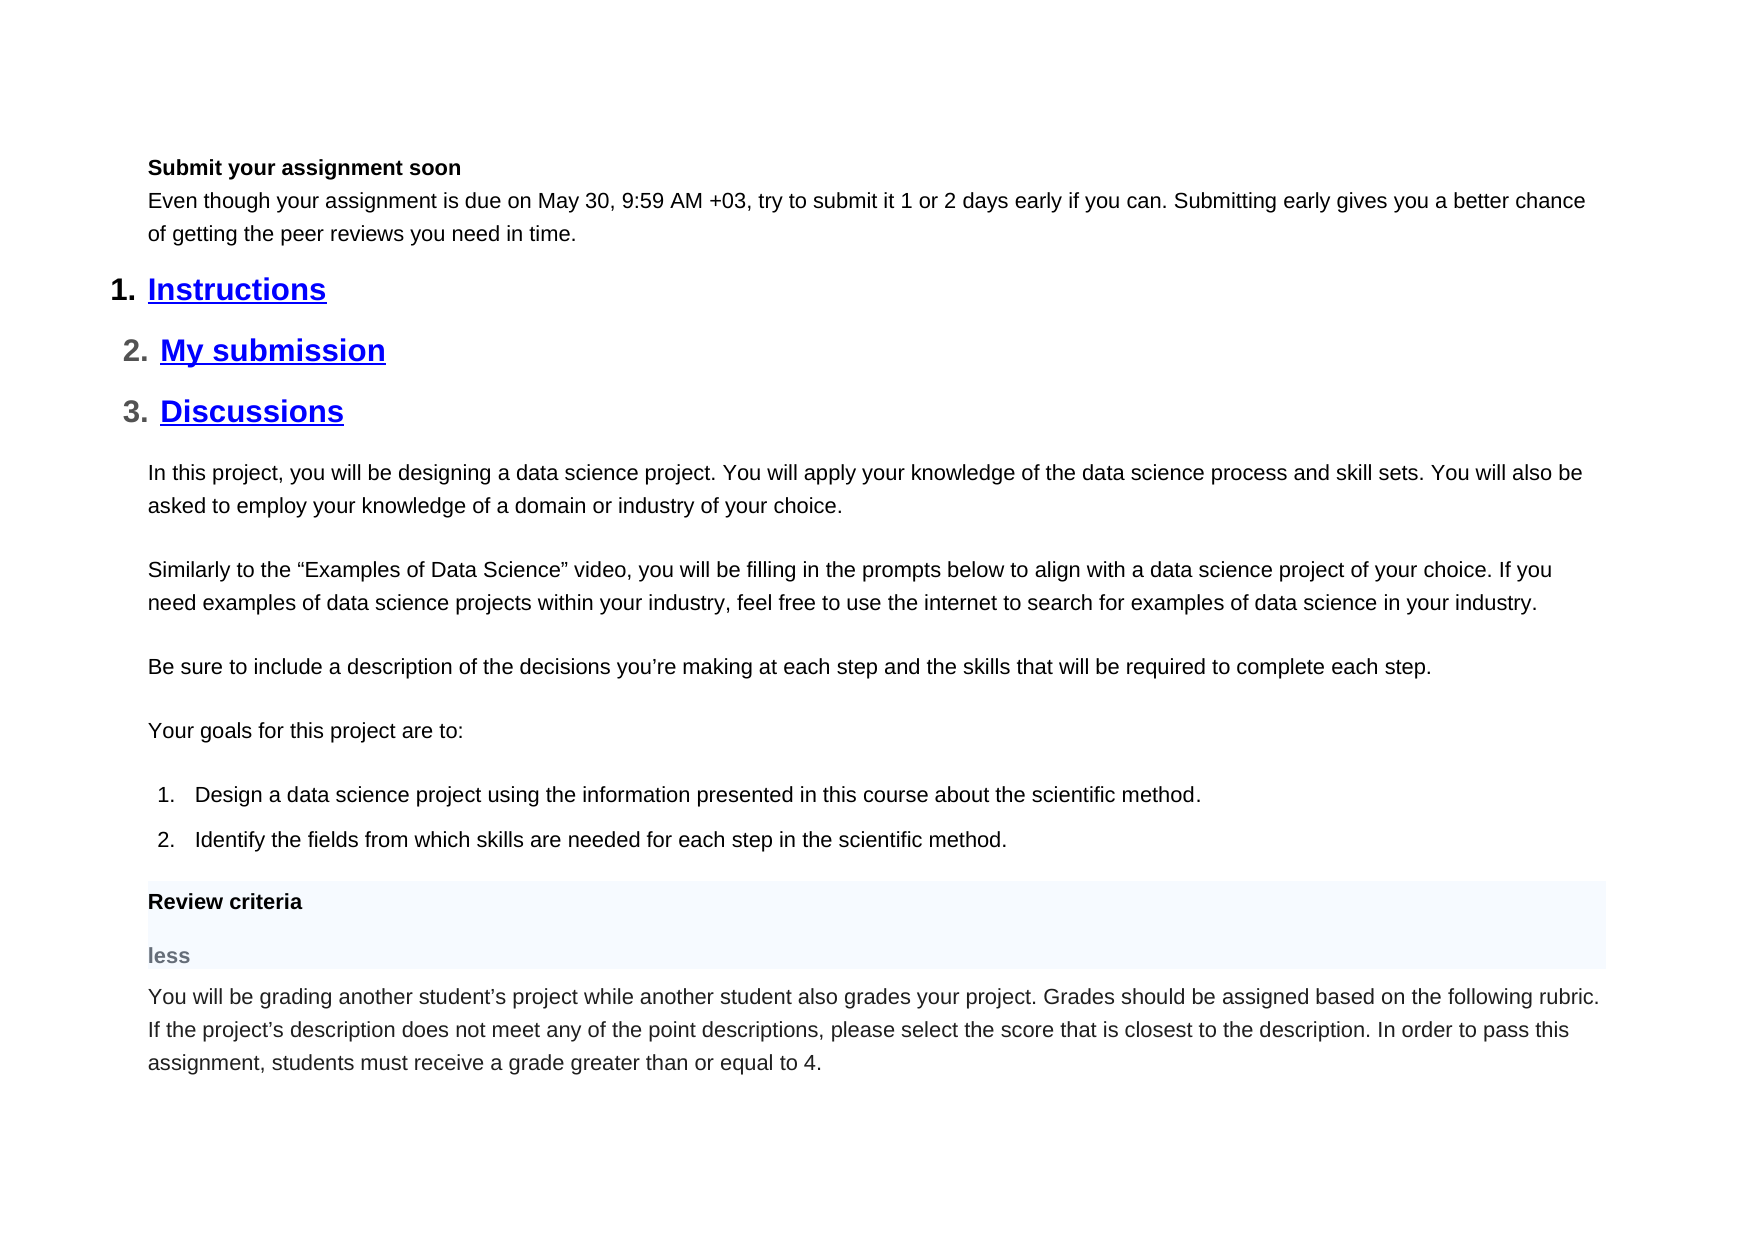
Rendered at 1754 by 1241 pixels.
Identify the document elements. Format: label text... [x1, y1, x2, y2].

list Design a data science project using the information presented in this course about the scientific method. [157, 774, 1606, 807]
text Submit your assignment soon [148, 148, 1606, 180]
list Identify the fields from which skills are needed for each step in the scientific method. [157, 819, 1606, 852]
text Your goals for this project are to: [148, 710, 1606, 743]
list My submission [123, 330, 1594, 368]
text Even though your assignment is due on May 30, 9:59 AM +03, try to submit it 1 or 2 days early if you can. Submitting early gives you a better chance of getting the peer reviews you need in time. [148, 180, 1606, 246]
list Instructions [110, 269, 1594, 307]
text You will be grading another student’s project while another student also grades your project. Grades should be assigned based on the following rubric. If the project’s description does not meet any of the point descriptions, please select the score that is closest to the description. In order to pass this assignment, students must receive a grade greater than or equal to 4. [148, 976, 1606, 1075]
text less [148, 943, 1606, 969]
text Similarly to the “Examples of Data Science” video, you will be filling in the prompts below to align with a data science project of your choice. If you need examples of data science projects within your industry, feel free to use the internet to search for examples of data science in your industry. [148, 549, 1606, 615]
text In this project, you will be designing a data science project. You will apply your knowledge of the data science process and skill sets. You will also be asked to employ your knowledge of a domain or industry of your choice. [148, 452, 1606, 518]
text Be sure to include a description of the decisions you’re making at each step and the skills that will be required to complete each step. [148, 646, 1606, 679]
list Discussions [123, 391, 1606, 429]
text Review criteria [148, 881, 1606, 914]
